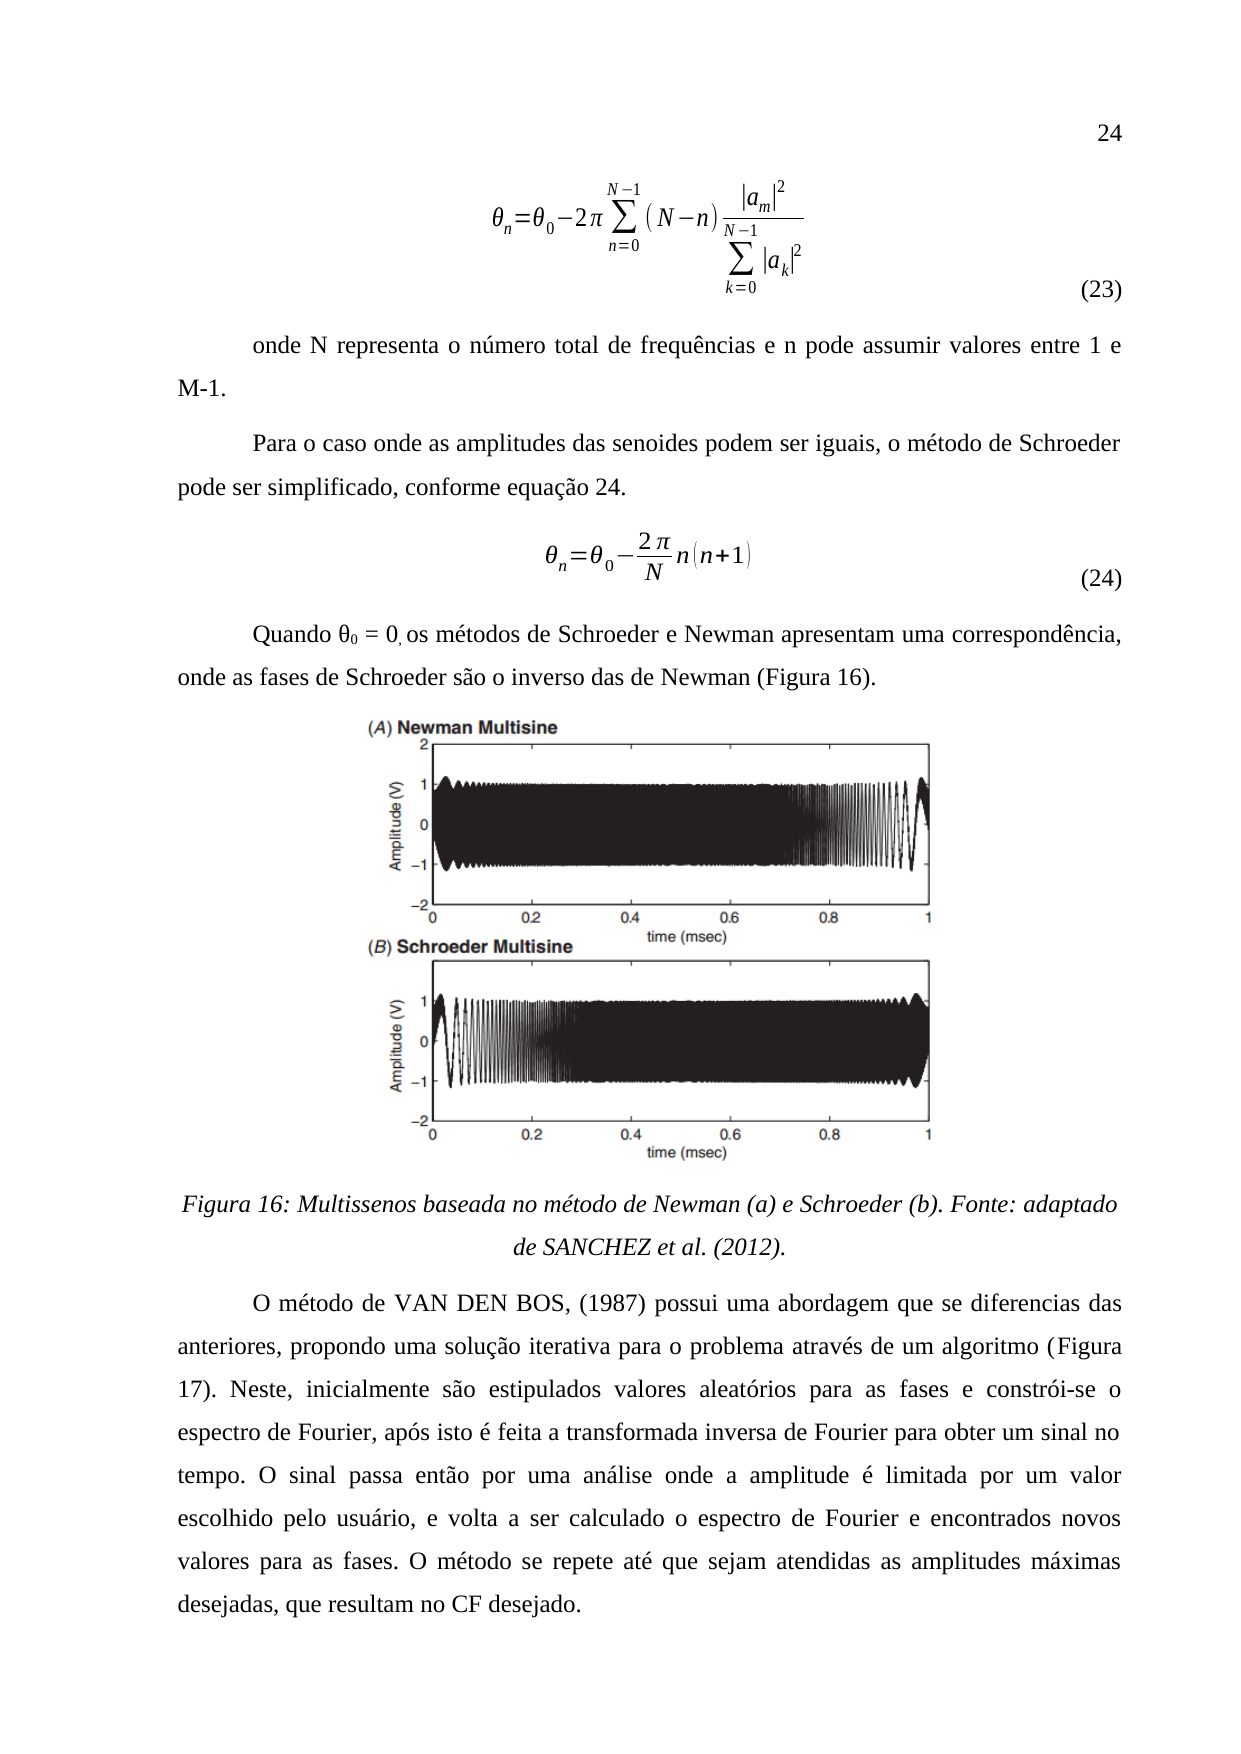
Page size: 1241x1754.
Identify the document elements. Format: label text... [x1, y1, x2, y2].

text onde N representa o número total de frequências e n pode assumir valores entre 1 e M-1. [177, 330, 1122, 402]
text O método de VAN DEN BOS, (1987) possui uma abordagem que se diferencias das anteriores, propondo uma solução iterativa para o problema através de um algoritmo (Figura 17). Neste, inicialmente são estipulados valores aleatórios para as fases e constrói-se o espectro de Fourier, após isto é feita a transformada inversa de Fourier para obter um sinal no tempo. O sinal passa então por uma análise onde a amplitude é limitada por um valor escolhido pelo usuário, e volta a ser calculado o espectro de Fourier e encontrados novos valores para as fases. O método se repete até que sejam atendidas as amplitudes máximas desejadas, que resultam no CF desejado. [177, 1288, 1122, 1618]
text Para o caso onde as amplitudes das senoides podem ser iguais, o método de Schroeder pode ser simplificado, conforme equação 24. [177, 428, 1122, 500]
picture [358, 717, 941, 1162]
text Quando θ0 = 0, os métodos de Schroeder e Newman apresentam uma correspondência, onde as fases de Schroeder são o inverso das de Newman (Figura 16). [177, 619, 1122, 691]
